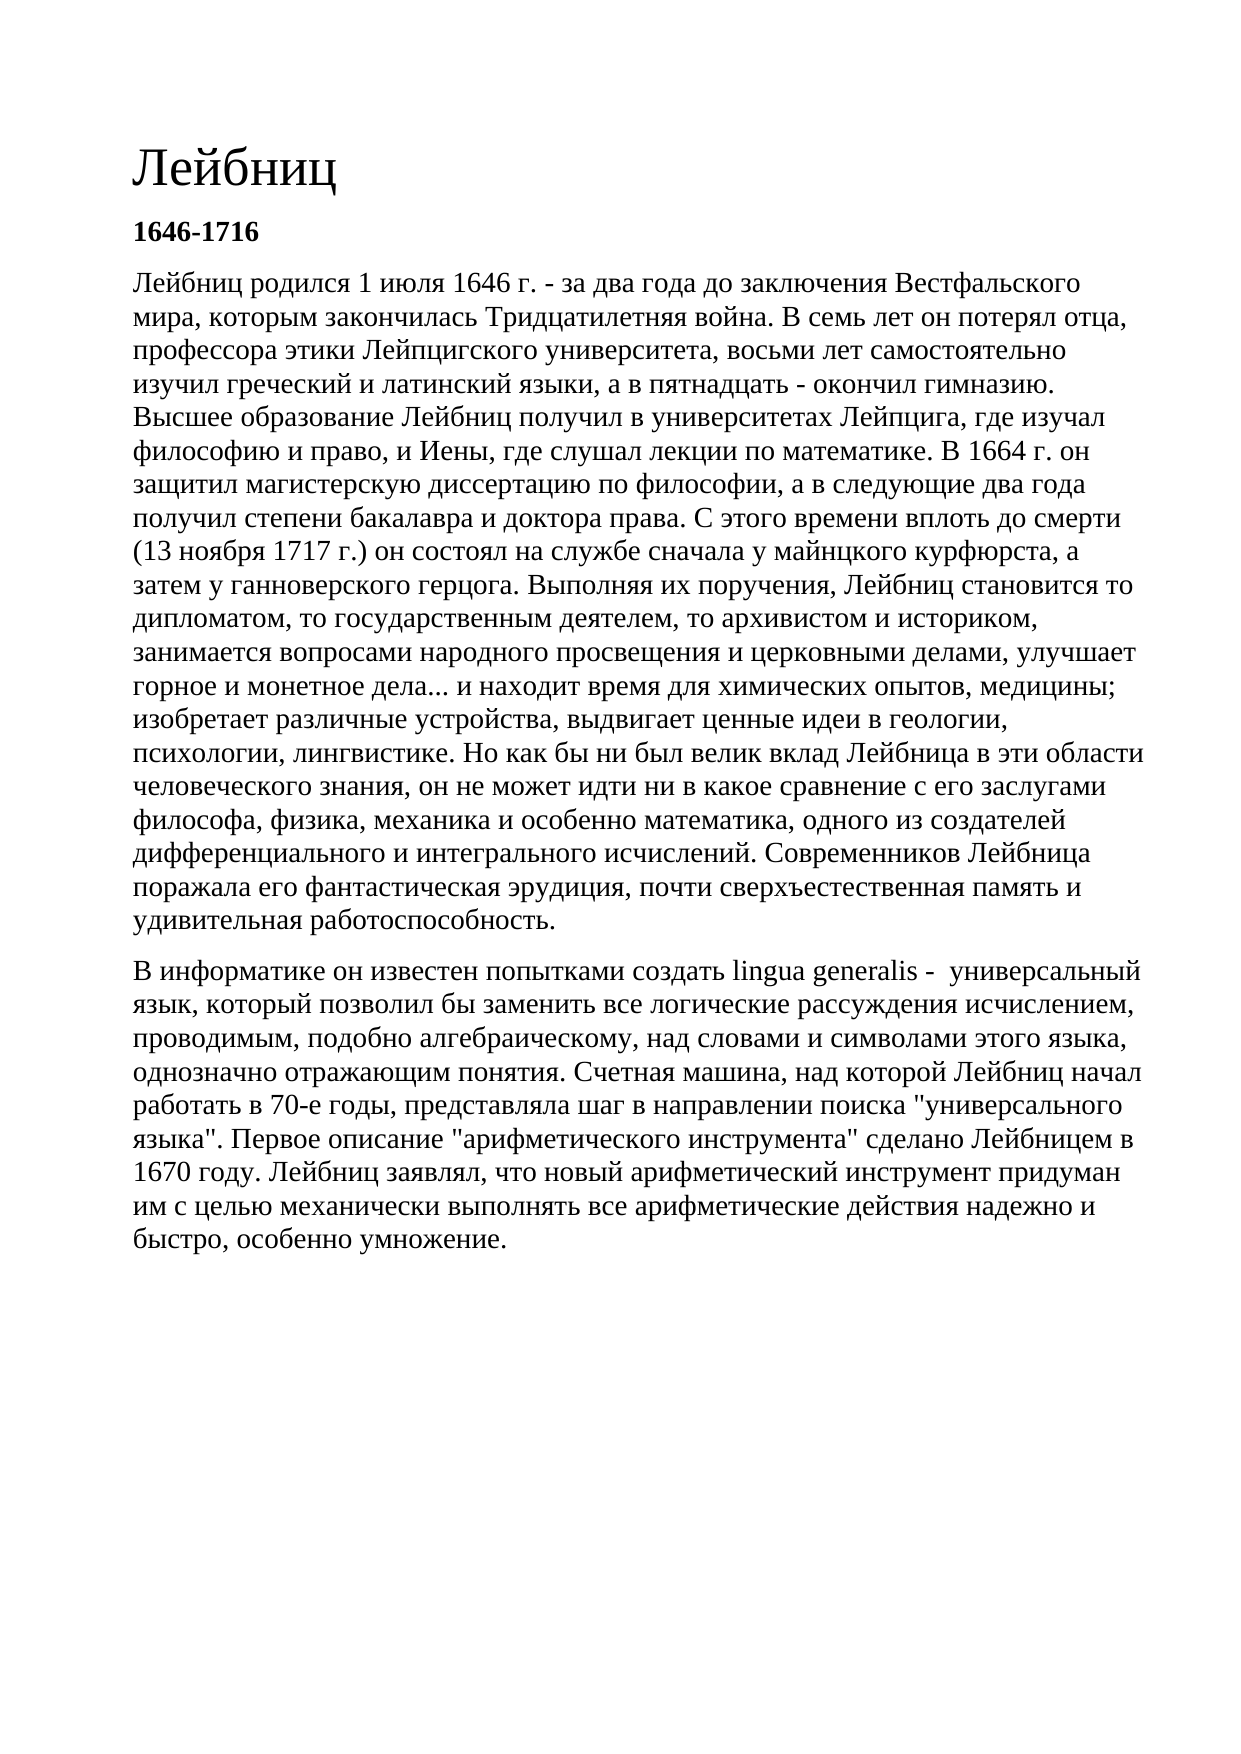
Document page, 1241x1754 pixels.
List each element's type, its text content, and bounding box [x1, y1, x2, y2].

subtitle Лейбниц [133, 135, 1152, 197]
subtitle В информатике он известен попытками создать lingua generalis - универсальный язык, который позволил бы заменить все логические рассуждения исчислением, проводимым, подобно алгебраическому, над словами и символами этого языка, однозначно отражающим понятия. Счетная машина, над которой Лейбниц начал работать в 70-е годы, представляла шаг в направлении поиска "универсального языка". Первое описание "арифметического инструмента" сделано Лейбницем в 1670 году. Лейбниц заявлял, что новый арифметический инструмент придуман им с целью механически выполнять все арифметические действия надежно и быстро, особенно умножение. [133, 953, 1152, 1255]
subtitle 1646-1716 [133, 214, 1152, 248]
subtitle Лейбниц родился 1 июля 1646 г. - за два года до заключения Вестфальского мира, которым закончилась Тридцатилетняя война. В семь лет он потерял отца, профессора этики Лейпцигского университета, восьми лет самостоятельно изучил греческий и латинский языки, а в пятнадцать - окончил гимназию. Высшее образование Лейбниц получил в университетах Лейпцига, где изучал философию и право, и Иены, где слушал лекции по математике. В 1664 г. он защитил магистерскую диссертацию по философии, а в следующие два года получил степени бакалавра и доктора права. С этого времени вплоть до смерти (13 ноября 1717 г.) он состоял на службе сначала у майнцкого курфюрста, а затем у ганноверского герцога. Выполняя их поручения, Лейбниц становится то дипломатом, то государственным деятелем, то архивистом и историком, занимается вопросами народного просвещения и церковными делами, улучшает горное и монетное дела... и находит время для химических опытов, медицины; изобретает различные устройства, выдвигает ценные идеи в геологии, психологии, лингвистике. Но как бы ни был велик вклад Лейбница в эти области человеческого знания, он не может идти ни в какое сравнение с его заслугами философа, физика, механика и особенно математика, одного из создателей дифференциального и интегрального исчислений. Современников Лейбница поражала его фантастическая эрудиция, почти сверхъестественная память и удивительная работоспособность. [133, 265, 1152, 936]
